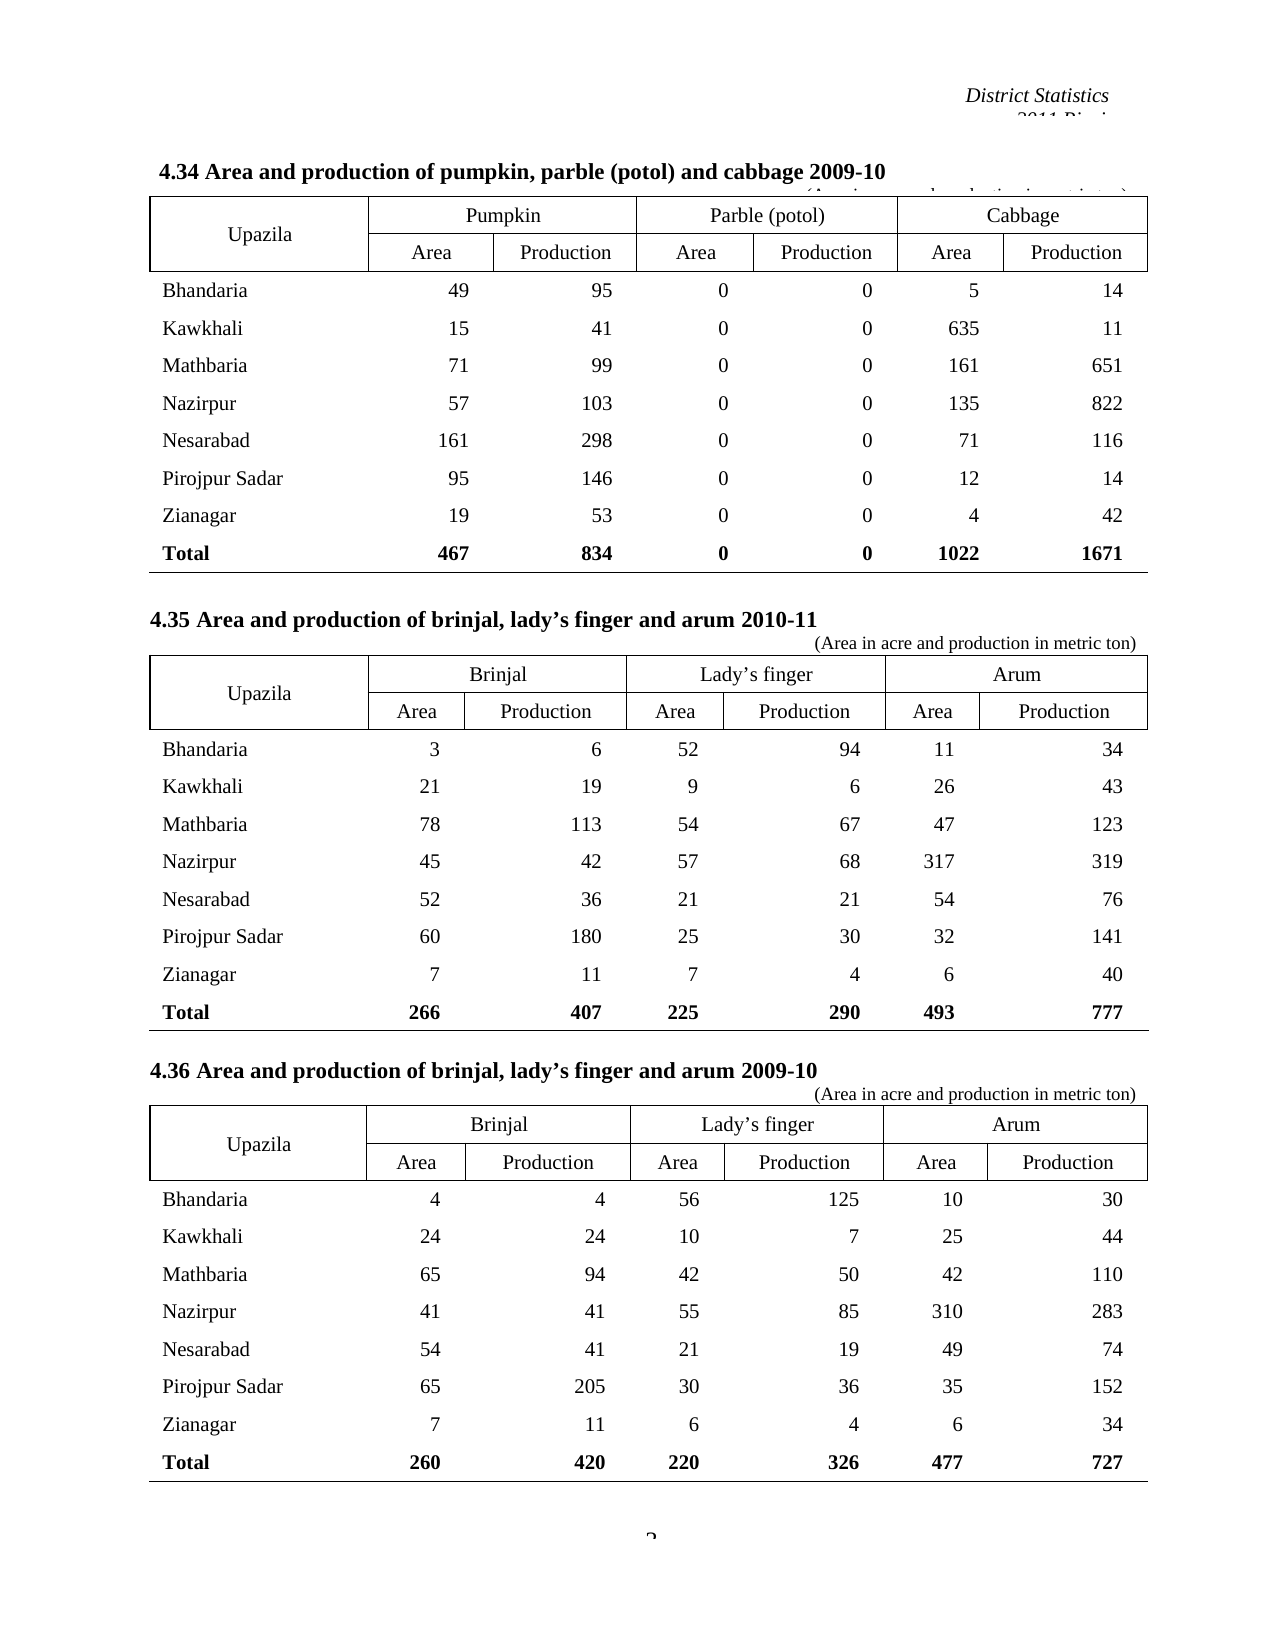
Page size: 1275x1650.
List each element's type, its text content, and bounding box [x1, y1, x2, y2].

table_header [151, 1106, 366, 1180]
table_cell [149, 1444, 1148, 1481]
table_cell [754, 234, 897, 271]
list Area and production of brinjal, lady’s finger and arum 2010-11 [150, 606, 1183, 633]
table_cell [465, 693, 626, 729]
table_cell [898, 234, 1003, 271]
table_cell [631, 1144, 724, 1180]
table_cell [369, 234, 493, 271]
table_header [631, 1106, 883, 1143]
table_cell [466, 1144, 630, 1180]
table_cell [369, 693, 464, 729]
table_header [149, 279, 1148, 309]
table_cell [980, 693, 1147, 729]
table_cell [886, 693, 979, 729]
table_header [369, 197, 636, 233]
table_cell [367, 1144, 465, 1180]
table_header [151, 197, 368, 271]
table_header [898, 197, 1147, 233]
text (Area in acre and production in metric ton) [814, 1083, 1183, 1105]
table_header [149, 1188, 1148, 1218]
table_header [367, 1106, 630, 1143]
list Area and production of brinjal, lady’s finger and arum 2009-10 [150, 1057, 1183, 1083]
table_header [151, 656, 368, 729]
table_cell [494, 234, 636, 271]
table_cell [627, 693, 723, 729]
text (Area in acre and production in metric ton) [814, 633, 1183, 654]
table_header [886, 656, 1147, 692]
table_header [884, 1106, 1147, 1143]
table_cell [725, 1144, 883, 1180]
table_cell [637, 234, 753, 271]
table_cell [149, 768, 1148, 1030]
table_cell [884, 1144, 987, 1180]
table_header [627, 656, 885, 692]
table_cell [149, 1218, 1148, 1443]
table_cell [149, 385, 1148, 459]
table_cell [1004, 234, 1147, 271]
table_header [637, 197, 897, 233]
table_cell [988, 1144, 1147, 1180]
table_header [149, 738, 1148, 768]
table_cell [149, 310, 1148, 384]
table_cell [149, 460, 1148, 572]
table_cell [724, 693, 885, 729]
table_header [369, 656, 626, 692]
